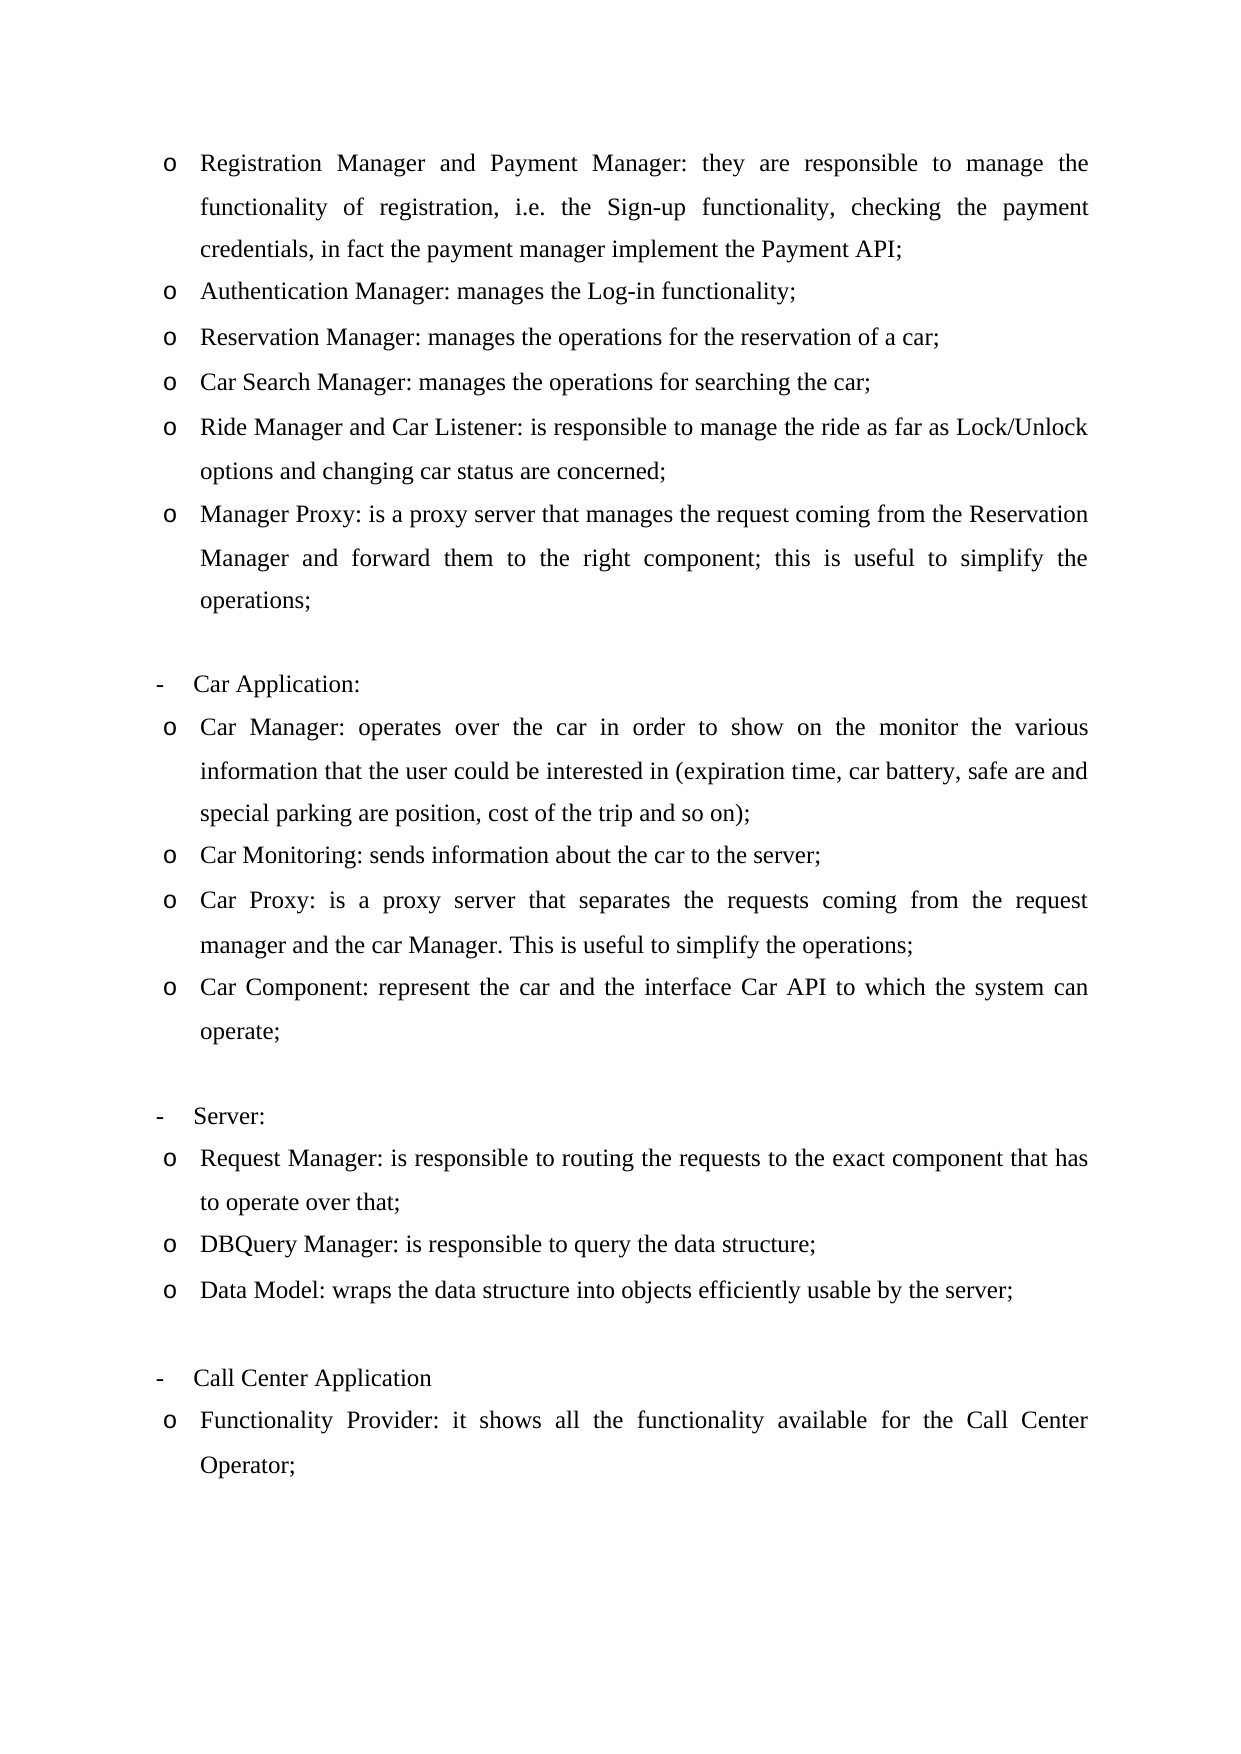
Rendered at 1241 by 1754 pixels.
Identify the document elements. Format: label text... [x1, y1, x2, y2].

list Request Manager: is responsible to routing the requests to the exact component that has to operate over that; [162, 1143, 1089, 1216]
list Data Model: wraps the data structure into objects efficiently usable by the server; [162, 1275, 1089, 1306]
list Car Application: [156, 669, 1089, 698]
list Car Component: represent the car and the interface Car API to which the system can operate; [162, 972, 1089, 1045]
list Car Proxy: is a proxy server that separates the requests coming from the request manager and the car Manager. This is useful to simplify the operations; [162, 886, 1089, 959]
list Registration Manager and Payment Manager: they are responsible to manage the functionality of registration, i.e. the Sign-up functionality, checking the payment credentials, in fact the payment manager implement the Payment API; [162, 148, 1089, 263]
list Call Center Application [156, 1363, 1089, 1392]
list DBQuery Manager: is responsible to query the data structure; [162, 1229, 1089, 1260]
list Manager Proxy: is a proxy server that manages the request coming from the Reservation Manager and forward them to the right component; this is useful to simplify the operations; [162, 499, 1089, 614]
list Car Monitoring: sends information about the car to the server; [162, 840, 1089, 871]
list Car Search Manager: manages the operations for searching the car; [162, 367, 1089, 398]
list Car Manager: operates over the car in order to show on the monitor the various information that the user could be interested in (expiration time, car battery, safe are and special parking are position, cost of the trip and so on); [162, 712, 1089, 827]
list Server: [156, 1101, 1089, 1129]
list Ride Manager and Car Listener: is responsible to manage the ride as far as Lock/Unlock options and changing car status are concerned; [162, 412, 1089, 485]
list Authentication Manager: manages the Log-in functionality; [162, 276, 1089, 307]
list Functionality Provider: it shows all the functionality available for the Call Center Operator; [162, 1405, 1089, 1478]
list Reservation Manager: manages the operations for the reservation of a car; [162, 322, 1089, 352]
